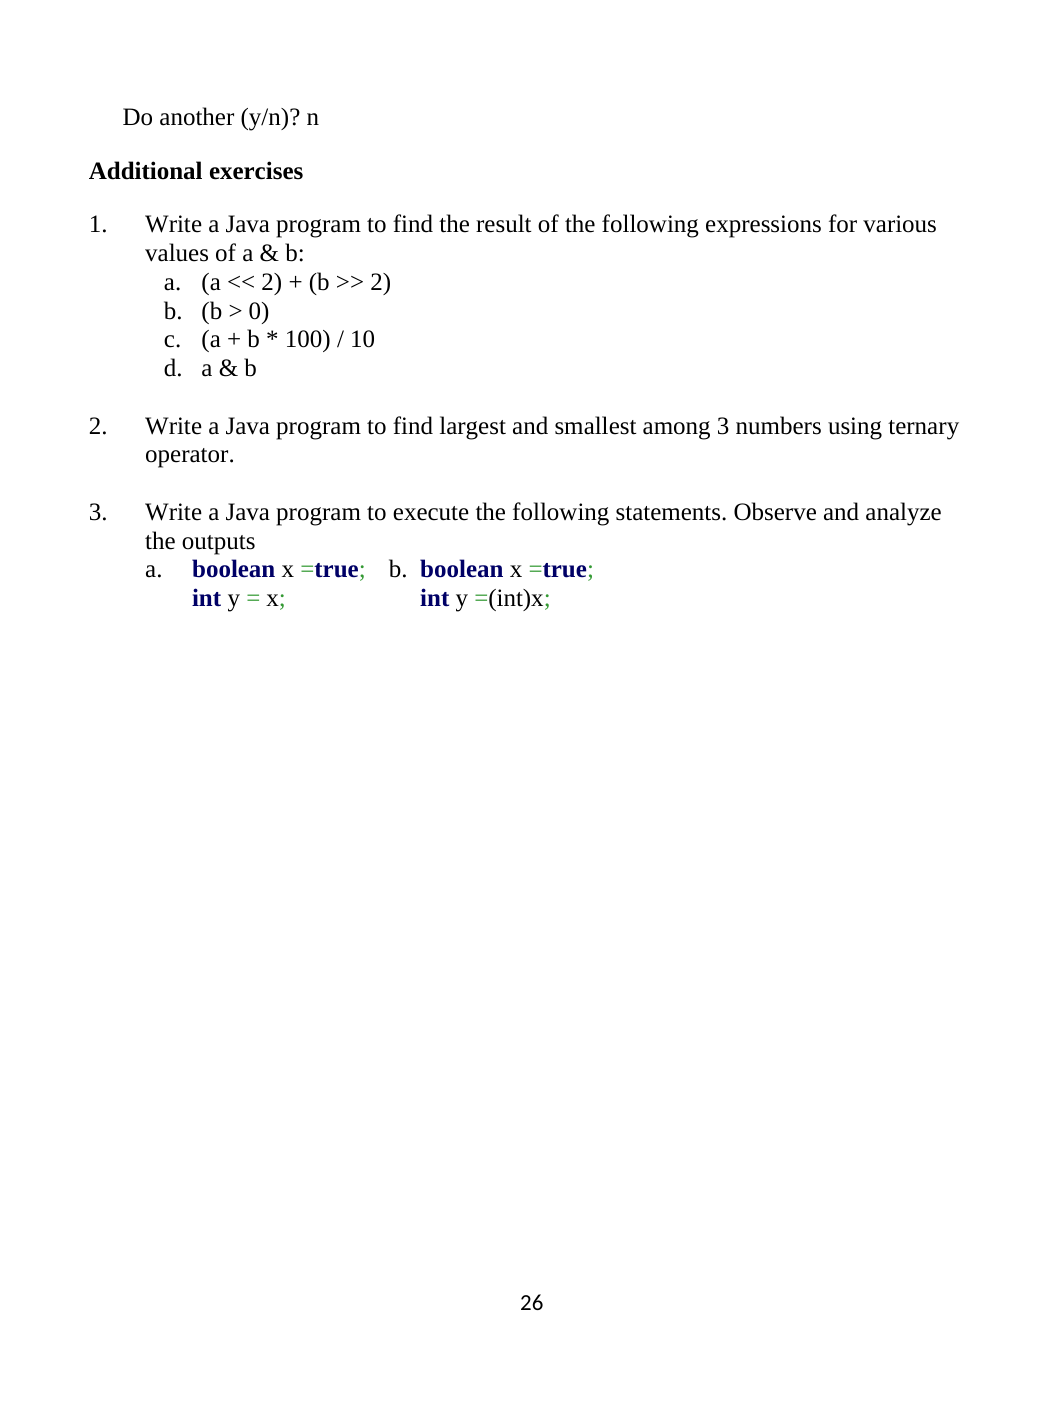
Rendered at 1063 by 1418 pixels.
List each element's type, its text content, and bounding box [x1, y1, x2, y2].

list (a + b * 100) / 10 [164, 324, 974, 353]
list Write a Java program to find the result of the following expressions for various values of a & b: [89, 209, 974, 267]
list Write a Java program to find largest and smallest among 3 numbers using ternary operator. [89, 411, 974, 468]
list (b > 0) [164, 296, 974, 324]
list a & b [164, 353, 974, 382]
list Write a Java program to execute the following statements. Observe and analyze the outputs [89, 497, 974, 554]
list int y = x; int y =(int)x; [192, 583, 974, 612]
list Do another (y/n)? n [122, 102, 974, 131]
list boolean x =true; b. boolean x =true; [145, 554, 974, 583]
text Additional exercises [89, 156, 974, 184]
list (a << 2) + (b >> 2) [164, 267, 974, 296]
